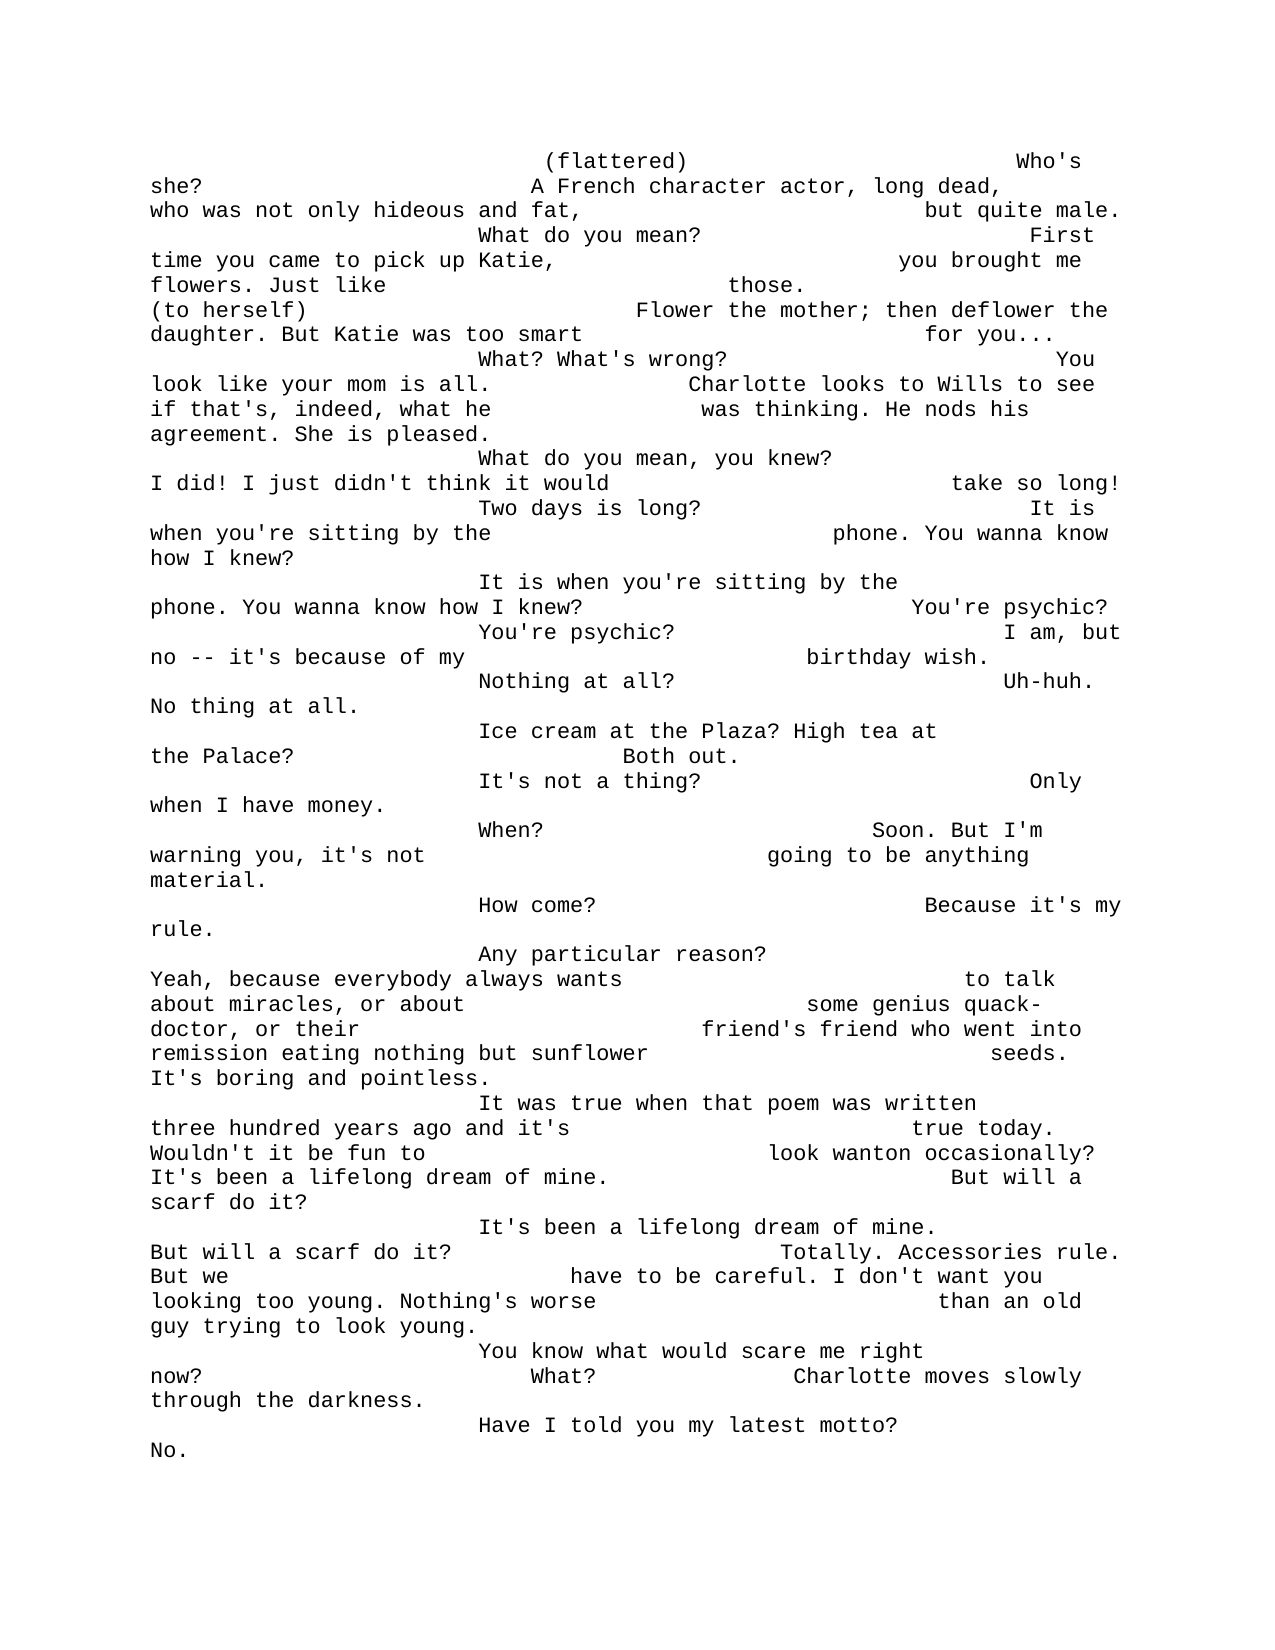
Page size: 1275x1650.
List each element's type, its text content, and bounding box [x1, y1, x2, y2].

text (flattered) Who's she? A French character actor, long dead, who was not only hideous and fat, but quite male. [150, 150, 1125, 224]
text What do you mean? First time you came to pick up Katie, you brought me flowers. Just like those. (to herself) Flower the mother; then deflower the daughter. But Katie was too smart for you... [150, 224, 1125, 348]
text Ice cream at the Plaza? High tea at the Palace? Both out. [150, 720, 1125, 770]
text You know what would scare me right now? What? Charlotte moves slowly through the darkness. [150, 1340, 1125, 1414]
text It's been a lifelong dream of mine. But will a scarf do it? Totally. Accessories rule. But we have to be careful. I don't want you looking too young. Nothing's worse than an old guy trying to look young. [150, 1216, 1125, 1340]
text Have I told you my latest motto? No. [150, 1414, 1125, 1464]
text It's not a thing? Only when I have money. [150, 770, 1125, 819]
text When? Soon. But I'm warning you, it's not going to be anything material. [150, 819, 1125, 894]
text You're psychic? I am, but no -- it's because of my birthday wish. [150, 621, 1125, 671]
text What? What's wrong? You look like your mom is all. Charlotte looks to Wills to see if that's, indeed, what he was thinking. He nods his agreement. She is pleased. [150, 348, 1125, 447]
text Nothing at all? Uh-huh. No thing at all. [150, 671, 1125, 720]
text Two days is long? It is when you're sitting by the phone. You wanna know how I knew? [150, 497, 1125, 571]
text It is when you're sitting by the phone. You wanna know how I knew? You're psychic? [150, 571, 1125, 621]
text It was true when that poem was written three hundred years ago and it's true today. Wouldn't it be fun to look wanton occasionally? It's been a lifelong dream of mine. But will a scarf do it? [150, 1092, 1125, 1216]
text What do you mean, you knew? I did! I just didn't think it would take so long! [150, 447, 1125, 497]
text Any particular reason? Yeah, because everybody always wants to talk about miracles, or about some genius quack-doctor, or their friend's friend who went into remission eating nothing but sunflower seeds. It's boring and pointless. [150, 943, 1125, 1092]
text How come? Because it's my rule. [150, 894, 1125, 943]
